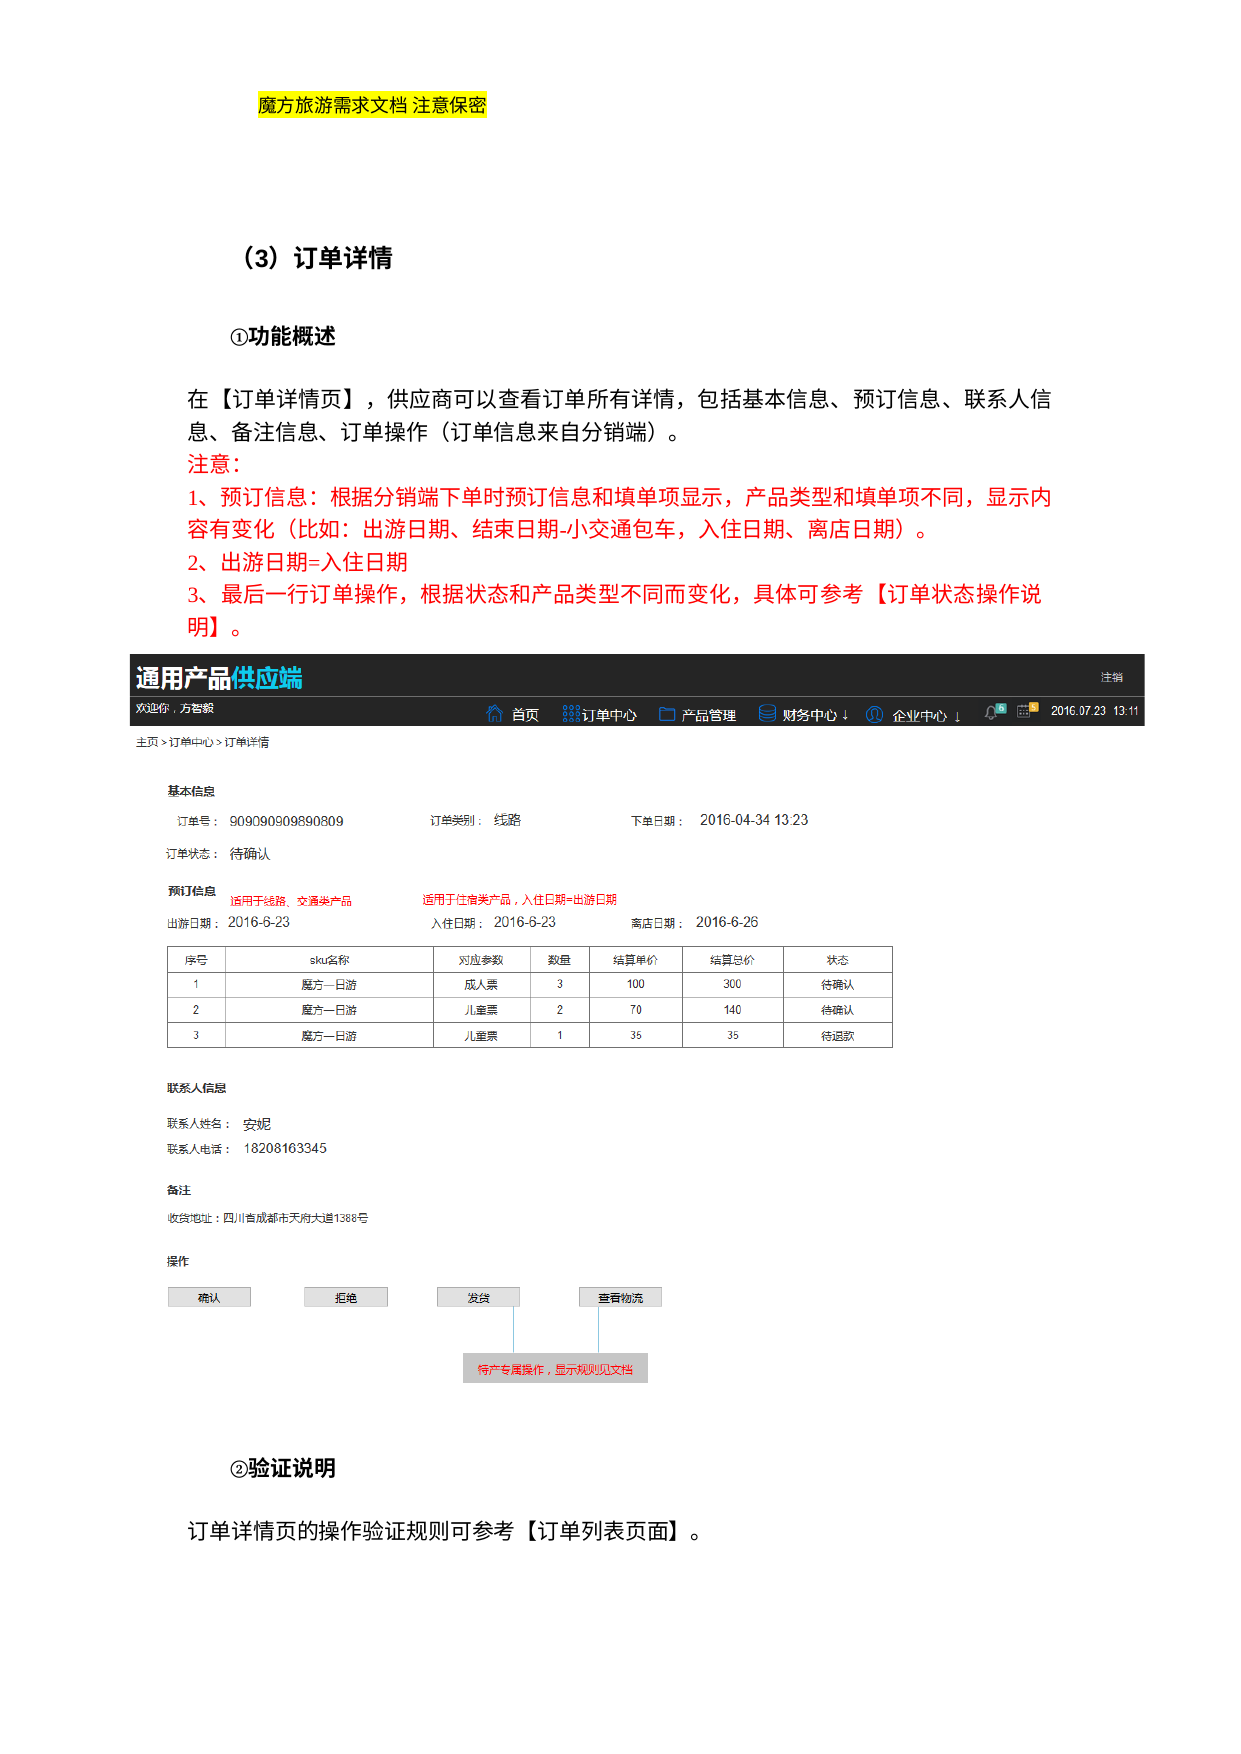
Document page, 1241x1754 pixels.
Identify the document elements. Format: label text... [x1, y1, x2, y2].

list 预订信息：根据分销端下单时预订信息和填单项显示，产品类型和填单项不同，显示内容有变化（比如：出游日期、结束日期-小交通包车，入住日期、离店日期）。 [187, 479, 1053, 544]
list 3、最后一行订单操作，根据状态和产品类型不同而变化，具体可参考【订单状态操作说明】。 [187, 577, 1042, 642]
list 注意： [187, 447, 1042, 479]
subtitle 功能概述 [187, 319, 1042, 351]
subtitle 订单详情 [187, 224, 1042, 289]
subtitle 验证说明 [187, 1451, 1042, 1483]
text 订单详情页的操作验证规则可参考【订单列表页面】。 [187, 1513, 1053, 1546]
text 在【订单详情页】，供应商可以查看订单所有详情，包括基本信息、预订信息、联系人信息、备注信息、订单操作（订单信息来自分销端）。 [187, 382, 1053, 447]
list 出游日期=入住日期 [187, 544, 1053, 577]
picture [129, 654, 1144, 1381]
